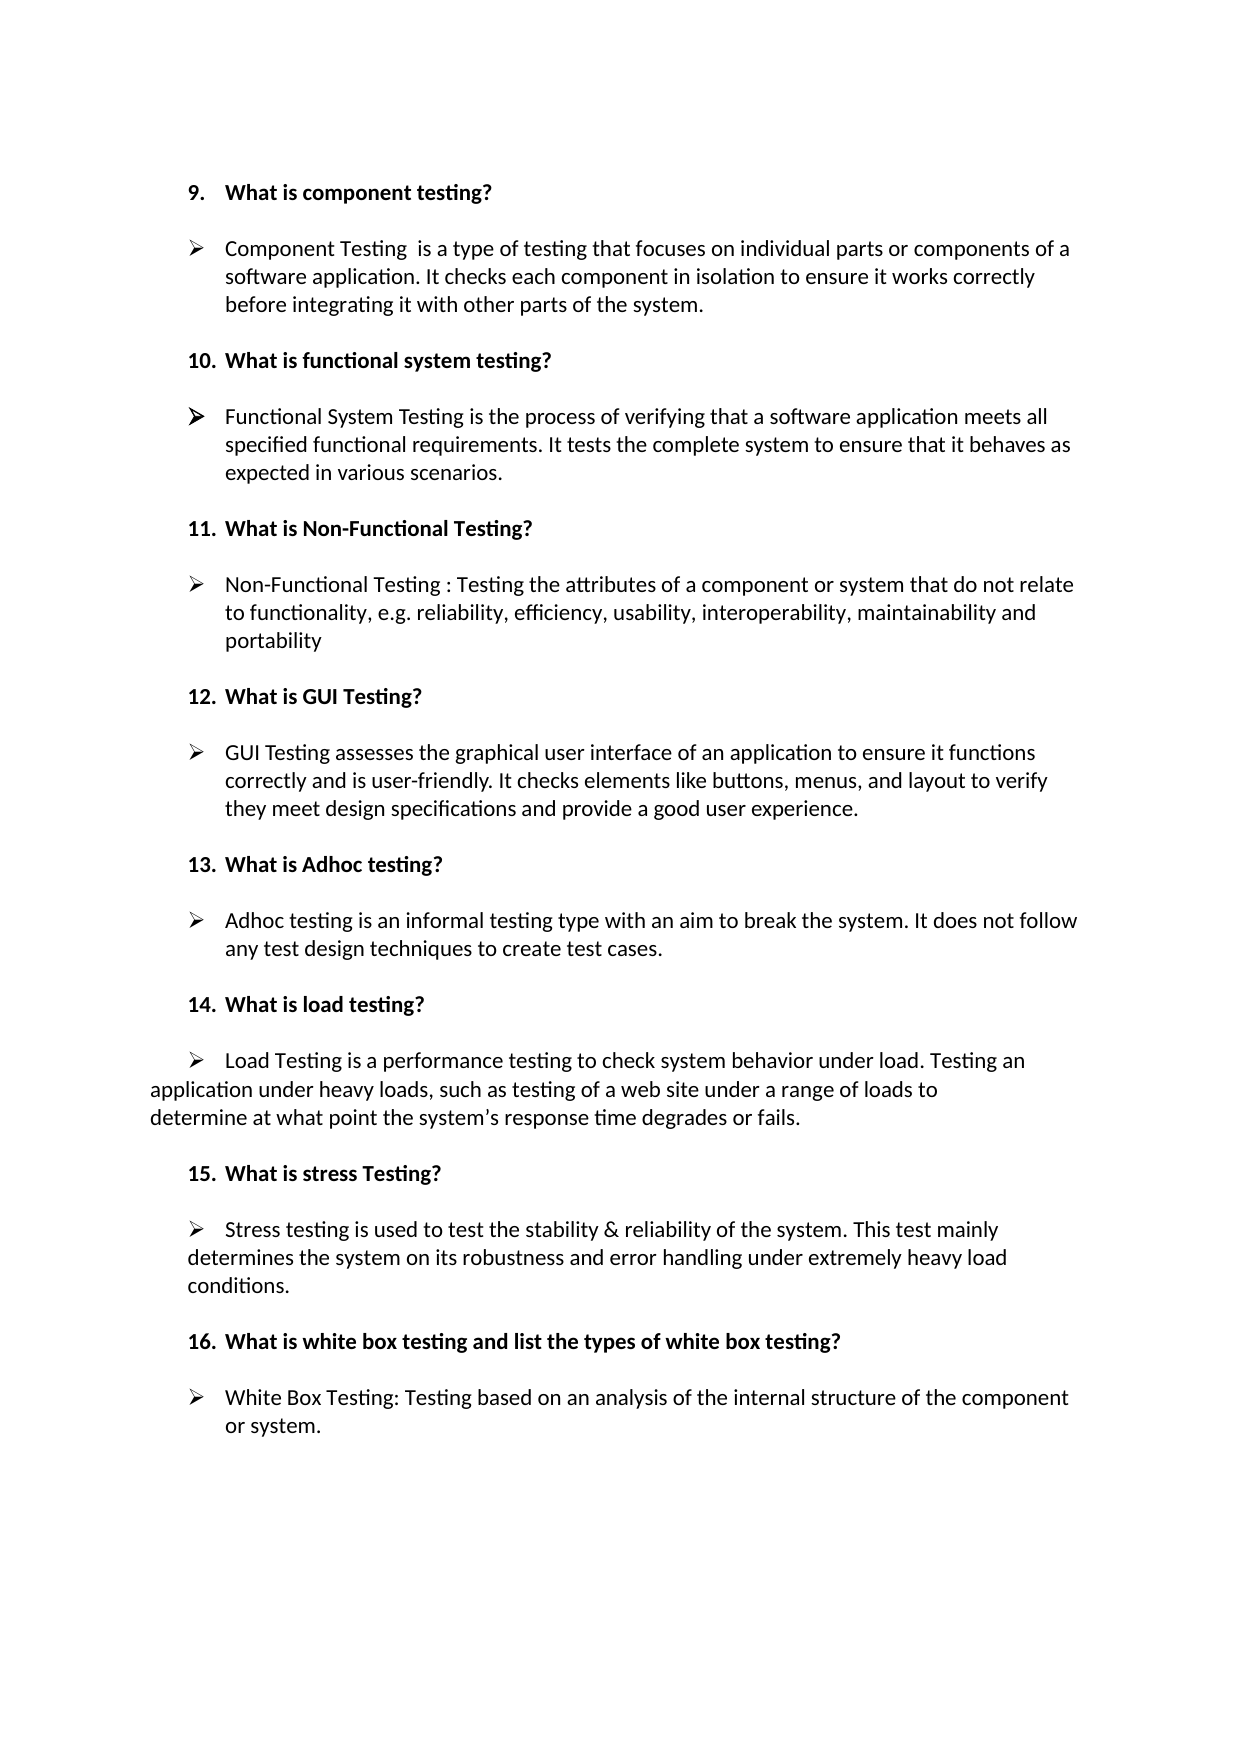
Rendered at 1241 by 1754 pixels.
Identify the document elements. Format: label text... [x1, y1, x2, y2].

text determine at what point the system’s response time degrades or fails. [150, 1103, 1090, 1131]
list Stress testing is used to test the stability & reliability of the system. This test mainly [187, 1215, 1090, 1243]
list Component Testing is a type of testing that focuses on individual parts or components of a software application. It checks each component in isolation to ensure it works correctly before integrating it with other parts of the system. [187, 234, 1090, 318]
list Functional System Testing is the process of verifying that a software application meets all specified functional requirements. It tests the complete system to ensure that it behaves as expected in various scenarios. [187, 402, 1090, 486]
list What is Adhoc testing? [187, 851, 1090, 878]
list What is white box testing and list the types of white box testing? [187, 1327, 1090, 1355]
list What is component testing? [187, 178, 1090, 206]
list Non-Functional Testing : Testing the attributes of a component or system that do not relate to functionality, e.g. reliability, efficiency, usability, interoperability, maintainability and portability [187, 570, 1090, 654]
text determines the system on its robustness and error handling under extremely heavy load [150, 1243, 1090, 1271]
list White Box Testing: Testing based on an analysis of the internal structure of the component or system. [187, 1383, 1090, 1439]
text application under heavy loads, such as testing of a web site under a range of loads to [150, 1075, 1090, 1103]
list What is Non-Functional Testing? [187, 514, 1090, 542]
list What is stress Testing? [187, 1159, 1090, 1187]
list Adhoc testing is an informal testing type with an aim to break the system. It does not follow any test design techniques to create test cases. [187, 907, 1090, 963]
text conditions. [150, 1271, 1090, 1299]
list Load Testing is a performance testing to check system behavior under load. Testing an [187, 1047, 1090, 1075]
list What is functional system testing? [187, 346, 1090, 374]
list What is GUI Testing? [187, 682, 1090, 710]
list GUI Testing assesses the graphical user interface of an application to ensure it functions correctly and is user-friendly. It checks elements like buttons, menus, and layout to verify they meet design specifications and provide a good user experience. [187, 738, 1090, 822]
list What is load testing? [187, 991, 1090, 1019]
